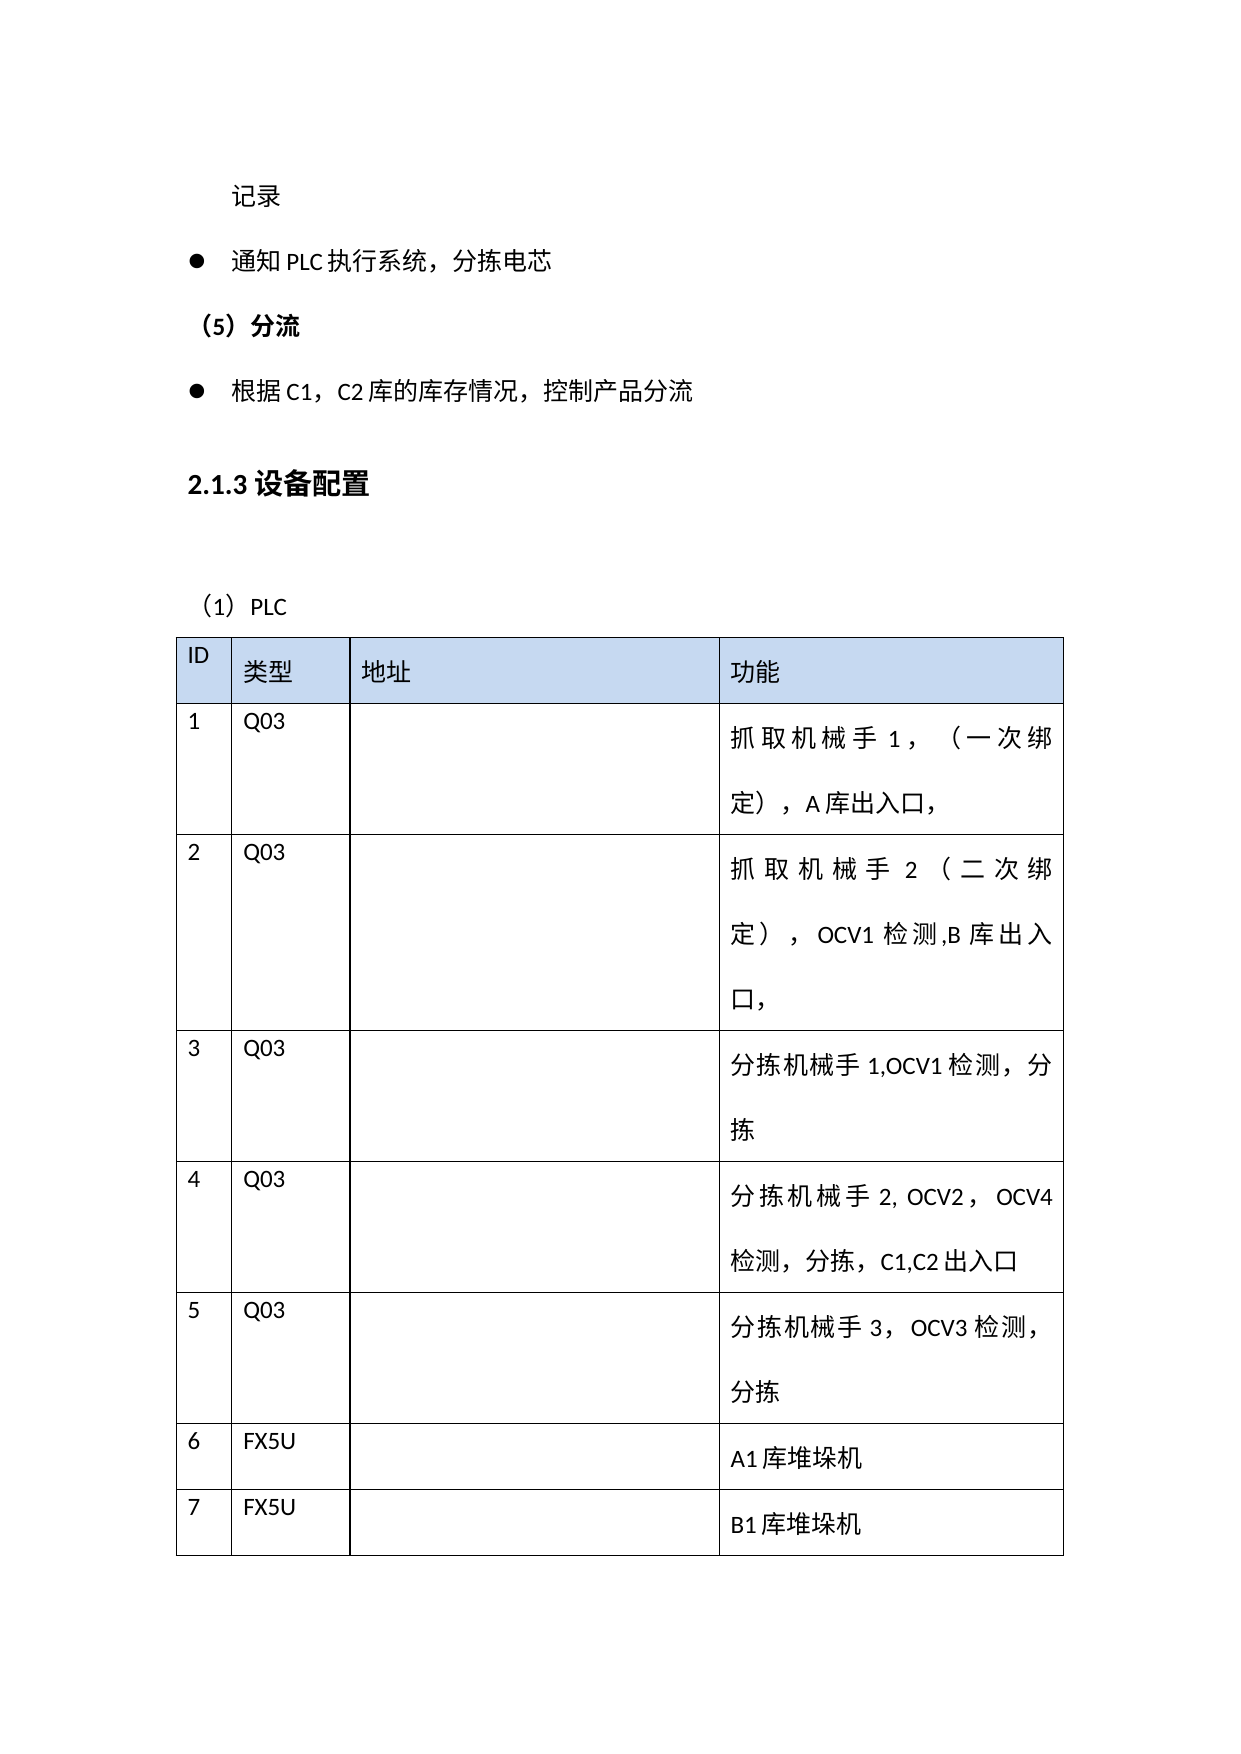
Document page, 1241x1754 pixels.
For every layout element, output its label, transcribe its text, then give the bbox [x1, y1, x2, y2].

table_cell Q03 [232, 1293, 349, 1423]
table_cell [351, 1162, 719, 1292]
table_cell 分拣机械手1,OCV1检测，分拣 [720, 1031, 1063, 1161]
text （5）分流 [187, 292, 1053, 357]
table_header 类型 [232, 638, 349, 703]
table_cell 1 [177, 704, 231, 834]
table_header 地址 [351, 638, 719, 703]
table_cell [351, 835, 719, 1030]
table_cell Q03 [232, 1031, 349, 1161]
table_cell B1库堆垛机 [720, 1490, 1063, 1555]
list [187, 162, 1053, 227]
table_header ID [177, 638, 231, 703]
table_cell [351, 704, 719, 834]
table_cell A1库堆垛机 [720, 1424, 1063, 1489]
table_cell FX5U [232, 1424, 349, 1489]
subtitle 2.1.3 设备配置 [187, 449, 1053, 514]
table_cell [351, 1490, 719, 1555]
table_cell Q03 [232, 1162, 349, 1292]
table_header 功能 [720, 638, 1063, 703]
table_cell 分拣机械手2, OCV2，OCV4检测，分拣，C1,C2出入口 [720, 1162, 1063, 1292]
table_cell 4 [177, 1162, 231, 1292]
text （1）PLC [187, 572, 1053, 637]
table_cell 7 [177, 1490, 231, 1555]
table_cell FX5U [232, 1490, 349, 1555]
list 根据C1，C2库的库存情况，控制产品分流 [187, 357, 1053, 422]
list 通知PLC执行系统，分拣电芯 [187, 227, 1053, 292]
table_cell [351, 1424, 719, 1489]
table_cell 抓取机械手1，（一次绑定），A库出入口， [720, 704, 1063, 834]
table_cell 分拣机械手3，OCV3检测，分拣 [720, 1293, 1063, 1423]
table_cell 5 [177, 1293, 231, 1423]
table_cell 2 [177, 835, 231, 1030]
table_cell [351, 1293, 719, 1423]
table_cell Q03 [232, 704, 349, 834]
table_cell 6 [177, 1424, 231, 1489]
table_cell 抓取机械手2（二次绑定），OCV1检测,B库出入口， [720, 835, 1063, 1030]
table_cell 3 [177, 1031, 231, 1161]
table_cell Q03 [232, 835, 349, 1030]
table_cell [351, 1031, 719, 1161]
